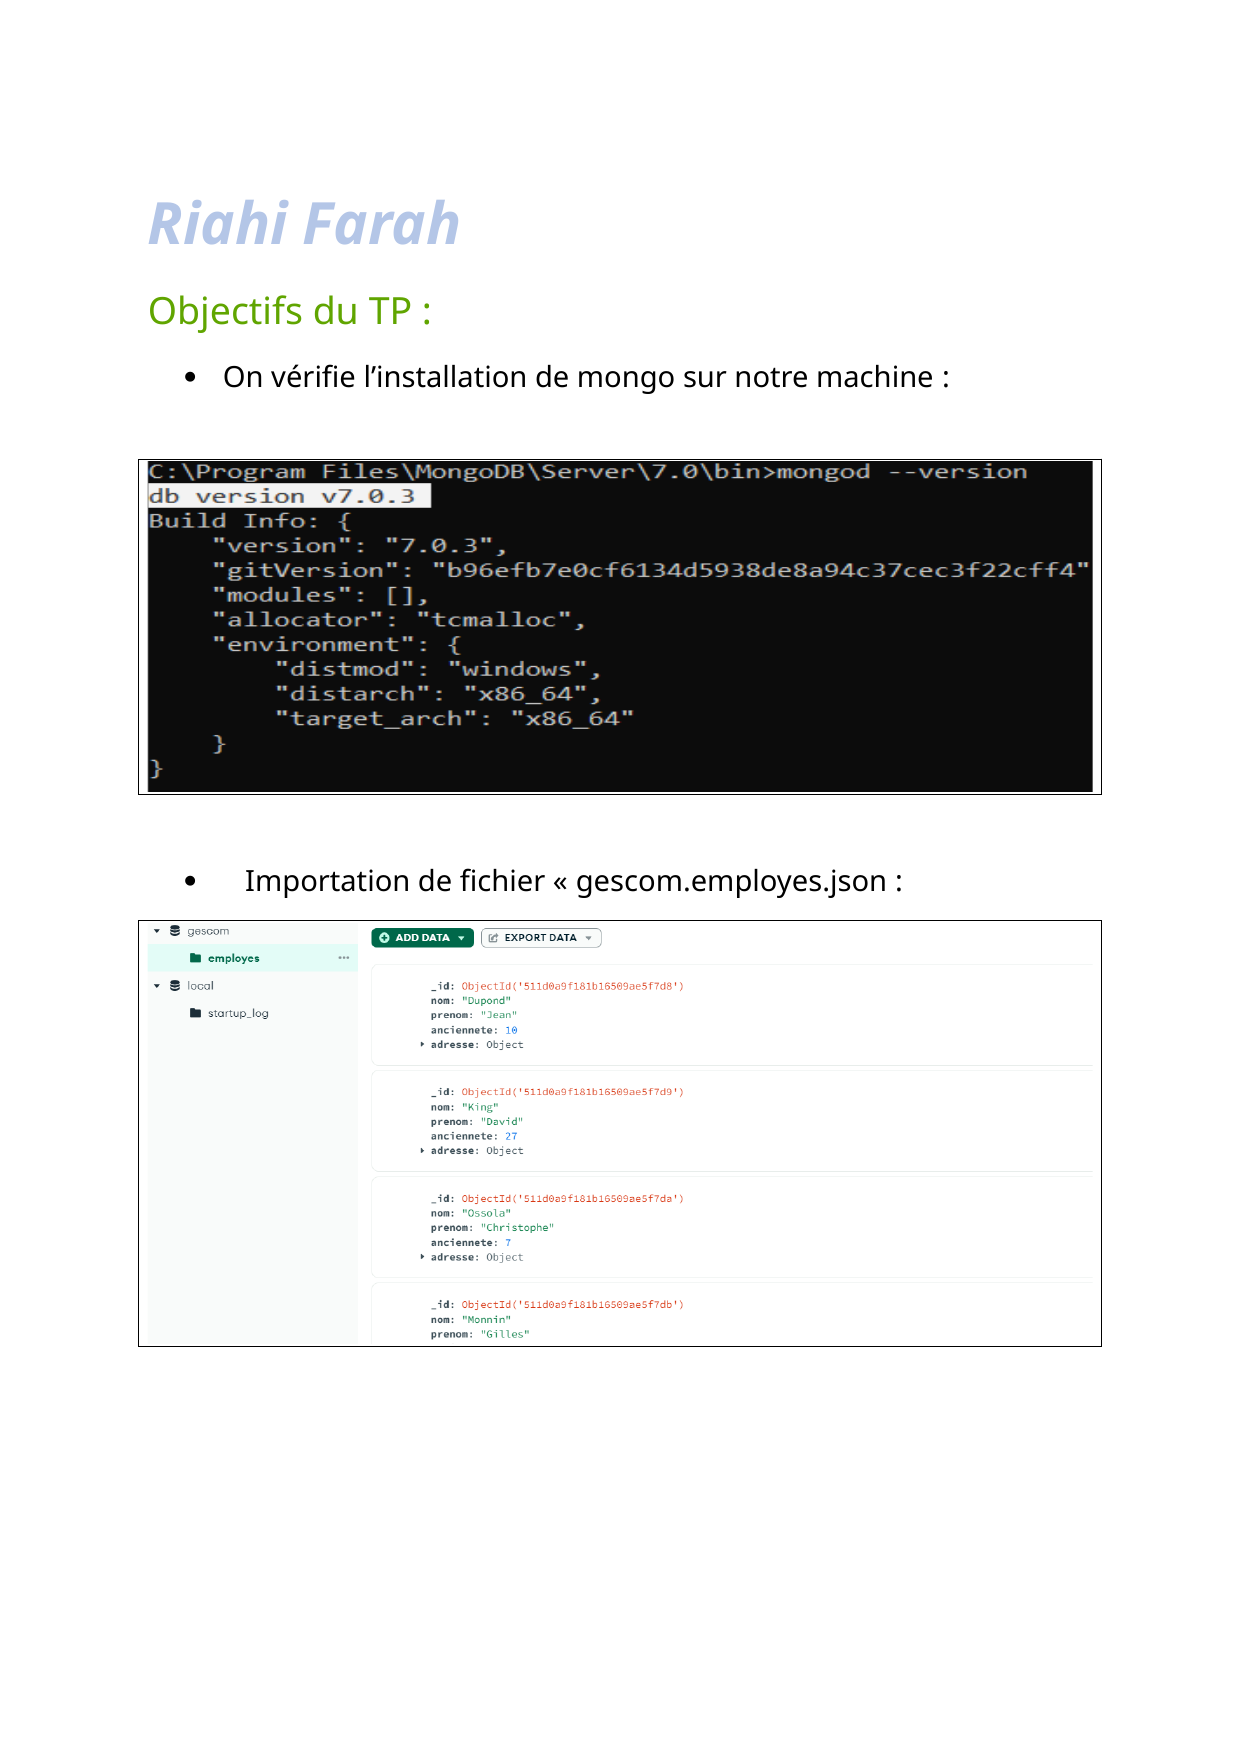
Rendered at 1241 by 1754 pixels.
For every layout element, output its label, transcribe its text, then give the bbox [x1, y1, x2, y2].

picture [147, 461, 1093, 792]
text Objectifs du TP : [148, 284, 1093, 336]
text Riahi Farah [148, 148, 1093, 261]
list On vérifie l’installation de mongo sur notre machine : [185, 356, 1093, 396]
list » Importation de fichier « gescom.employes.json : [185, 861, 1093, 900]
picture [147, 923, 1093, 1344]
